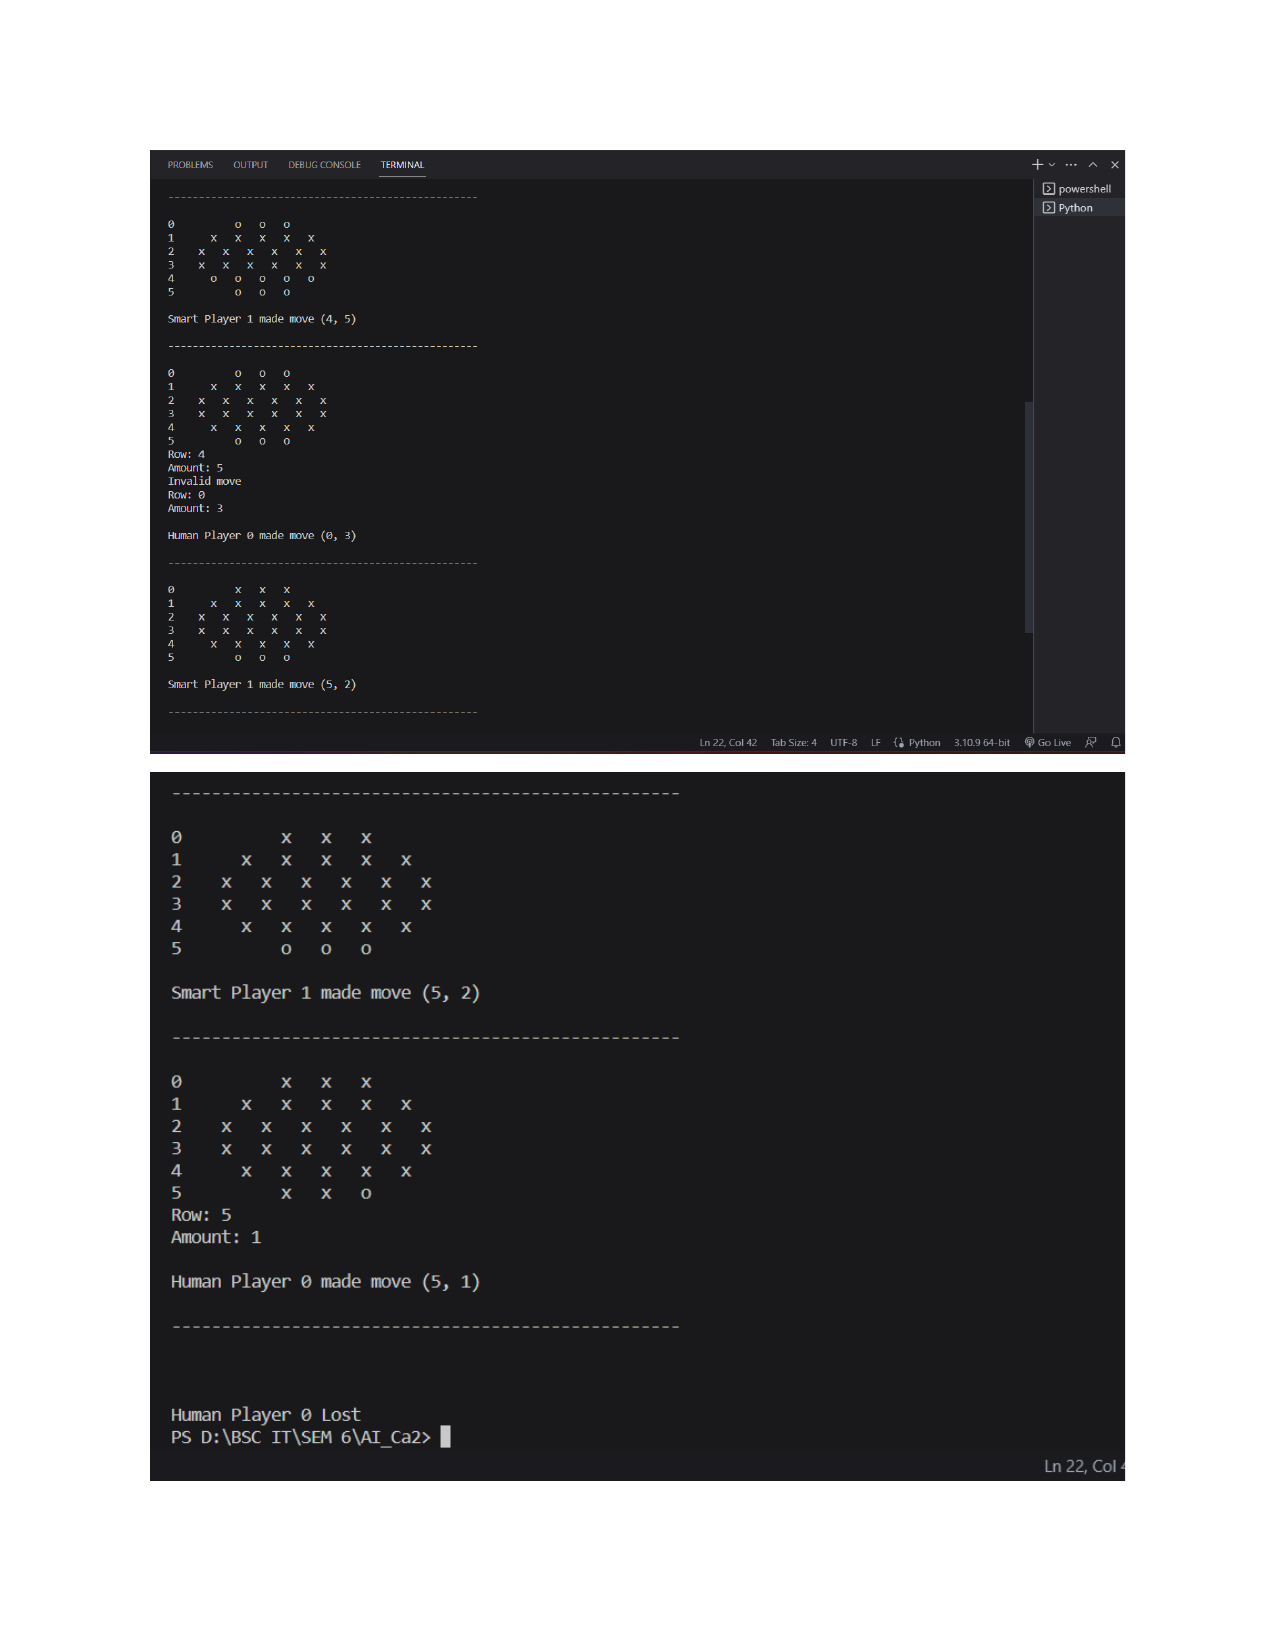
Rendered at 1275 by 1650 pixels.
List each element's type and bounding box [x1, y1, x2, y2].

picture [150, 772, 1125, 1481]
picture [150, 150, 1125, 754]
